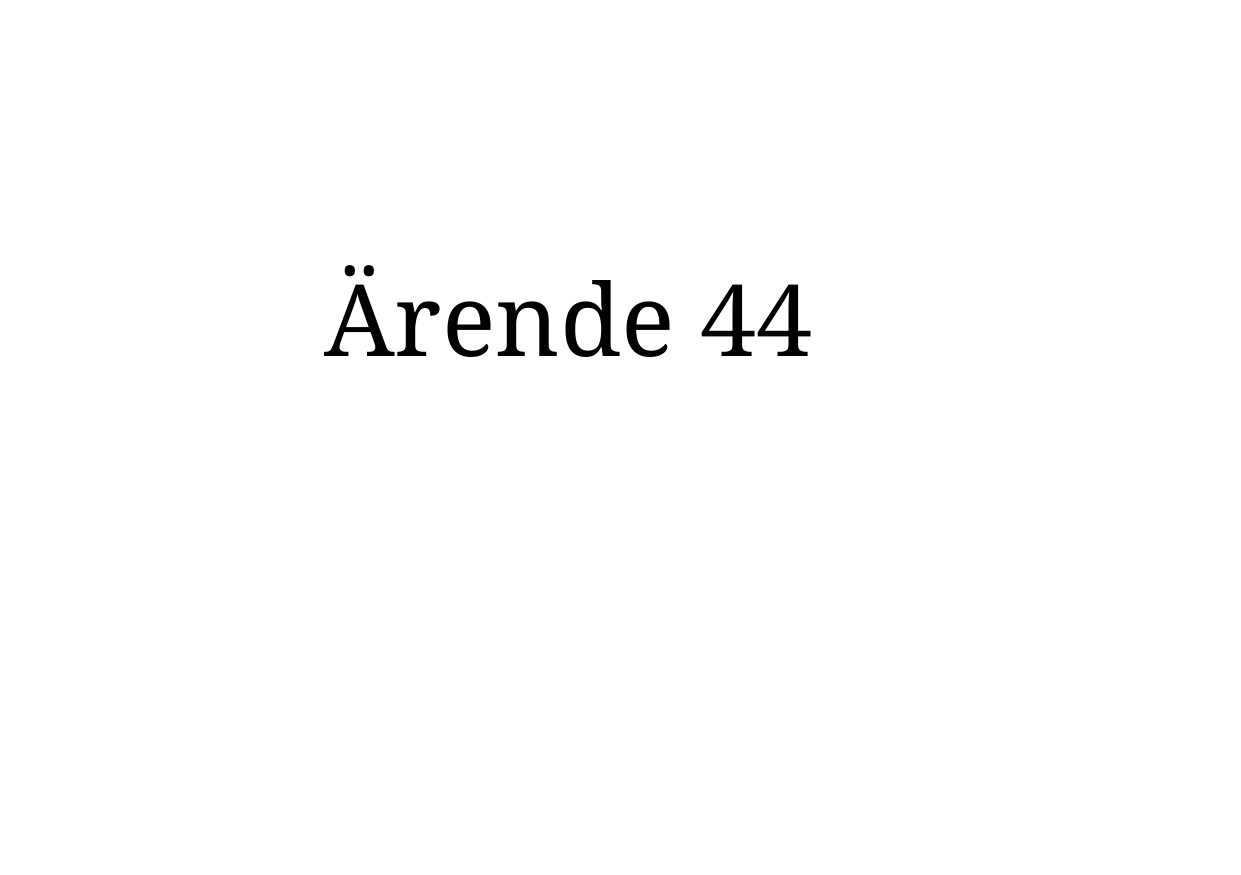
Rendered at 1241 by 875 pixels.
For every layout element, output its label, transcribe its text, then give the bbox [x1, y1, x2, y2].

text Ärende 44 [148, 250, 989, 386]
